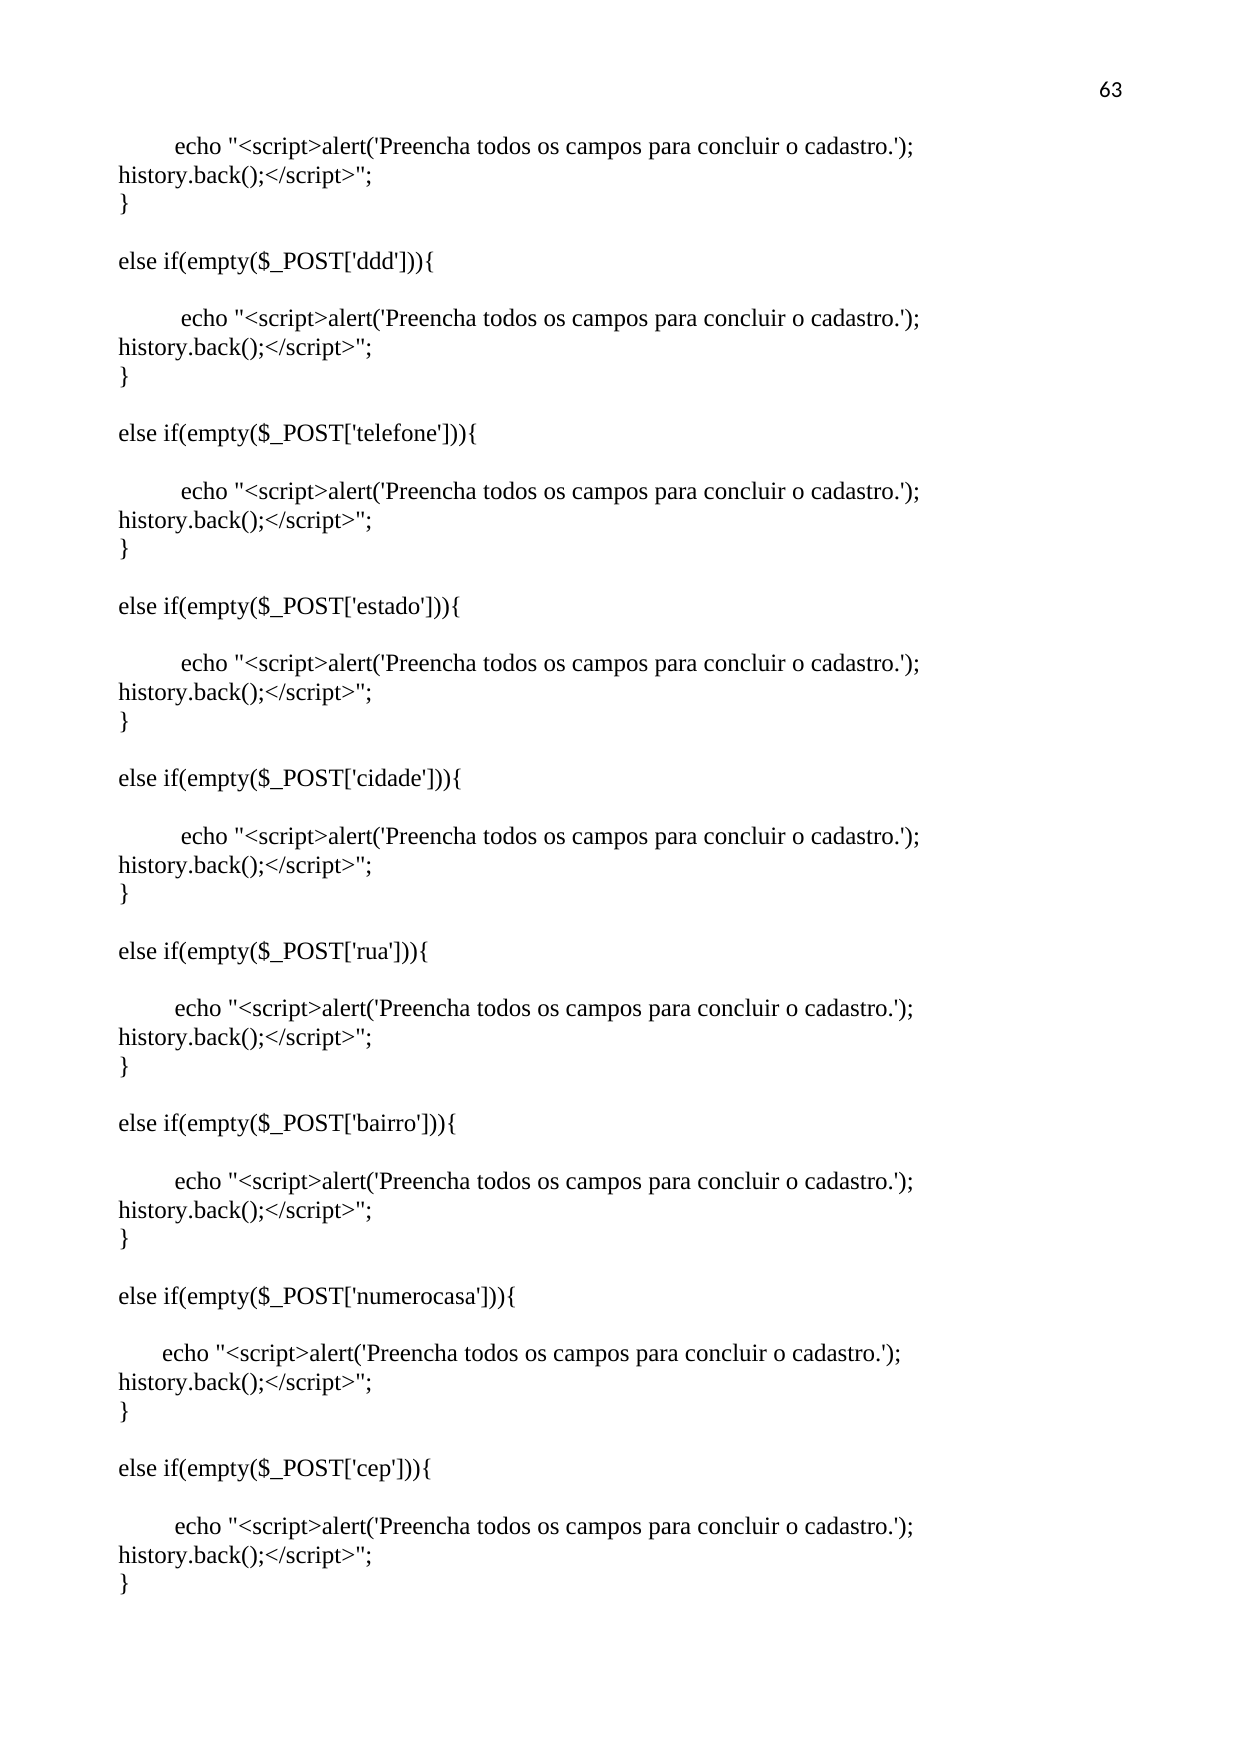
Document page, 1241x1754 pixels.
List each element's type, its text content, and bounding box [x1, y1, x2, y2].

text echo "<script>alert('Preencha todos os campos para concluir o cadastro.'); history.back();</script>"; [118, 821, 1122, 878]
text else if(empty($_POST['cidade'])){ [118, 763, 1122, 792]
text } [118, 188, 1122, 217]
text } [118, 361, 1122, 390]
text echo "<script>alert('Preencha todos os campos para concluir o cadastro.'); history.back();</script>"; [118, 1511, 1122, 1568]
text else if(empty($_POST['cep'])){ [118, 1453, 1122, 1482]
text } [118, 1051, 1122, 1080]
text echo "<script>alert('Preencha todos os campos para concluir o cadastro.'); history.back();</script>"; [118, 993, 1122, 1051]
text else if(empty($_POST['telefone'])){ [118, 418, 1122, 447]
text } [118, 533, 1122, 562]
text } [118, 706, 1122, 735]
text echo "<script>alert('Preencha todos os campos para concluir o cadastro.'); history.back();</script>"; [118, 476, 1122, 533]
text else if(empty($_POST['rua'])){ [118, 936, 1122, 965]
text else if(empty($_POST['ddd'])){ [118, 246, 1122, 275]
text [118, 303, 1122, 361]
text } [118, 1223, 1122, 1252]
text echo "<script>alert('Preencha todos os campos para concluir o cadastro.'); history.back();</script>"; [118, 648, 1122, 706]
text } [118, 878, 1122, 907]
text echo "<script>alert('Preencha todos os campos para concluir o cadastro.'); history.back();</script>"; [118, 1338, 1122, 1396]
text else if(empty($_POST['bairro'])){ [118, 1108, 1122, 1137]
text else if(empty($_POST['estado'])){ [118, 591, 1122, 620]
text else if(empty($_POST['numerocasa'])){ [118, 1281, 1122, 1310]
text echo "<script>alert('Preencha todos os campos para concluir o cadastro.'); history.back();</script>"; [118, 1166, 1122, 1223]
text } [118, 1568, 1122, 1597]
text } [118, 1396, 1122, 1425]
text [118, 131, 1122, 188]
